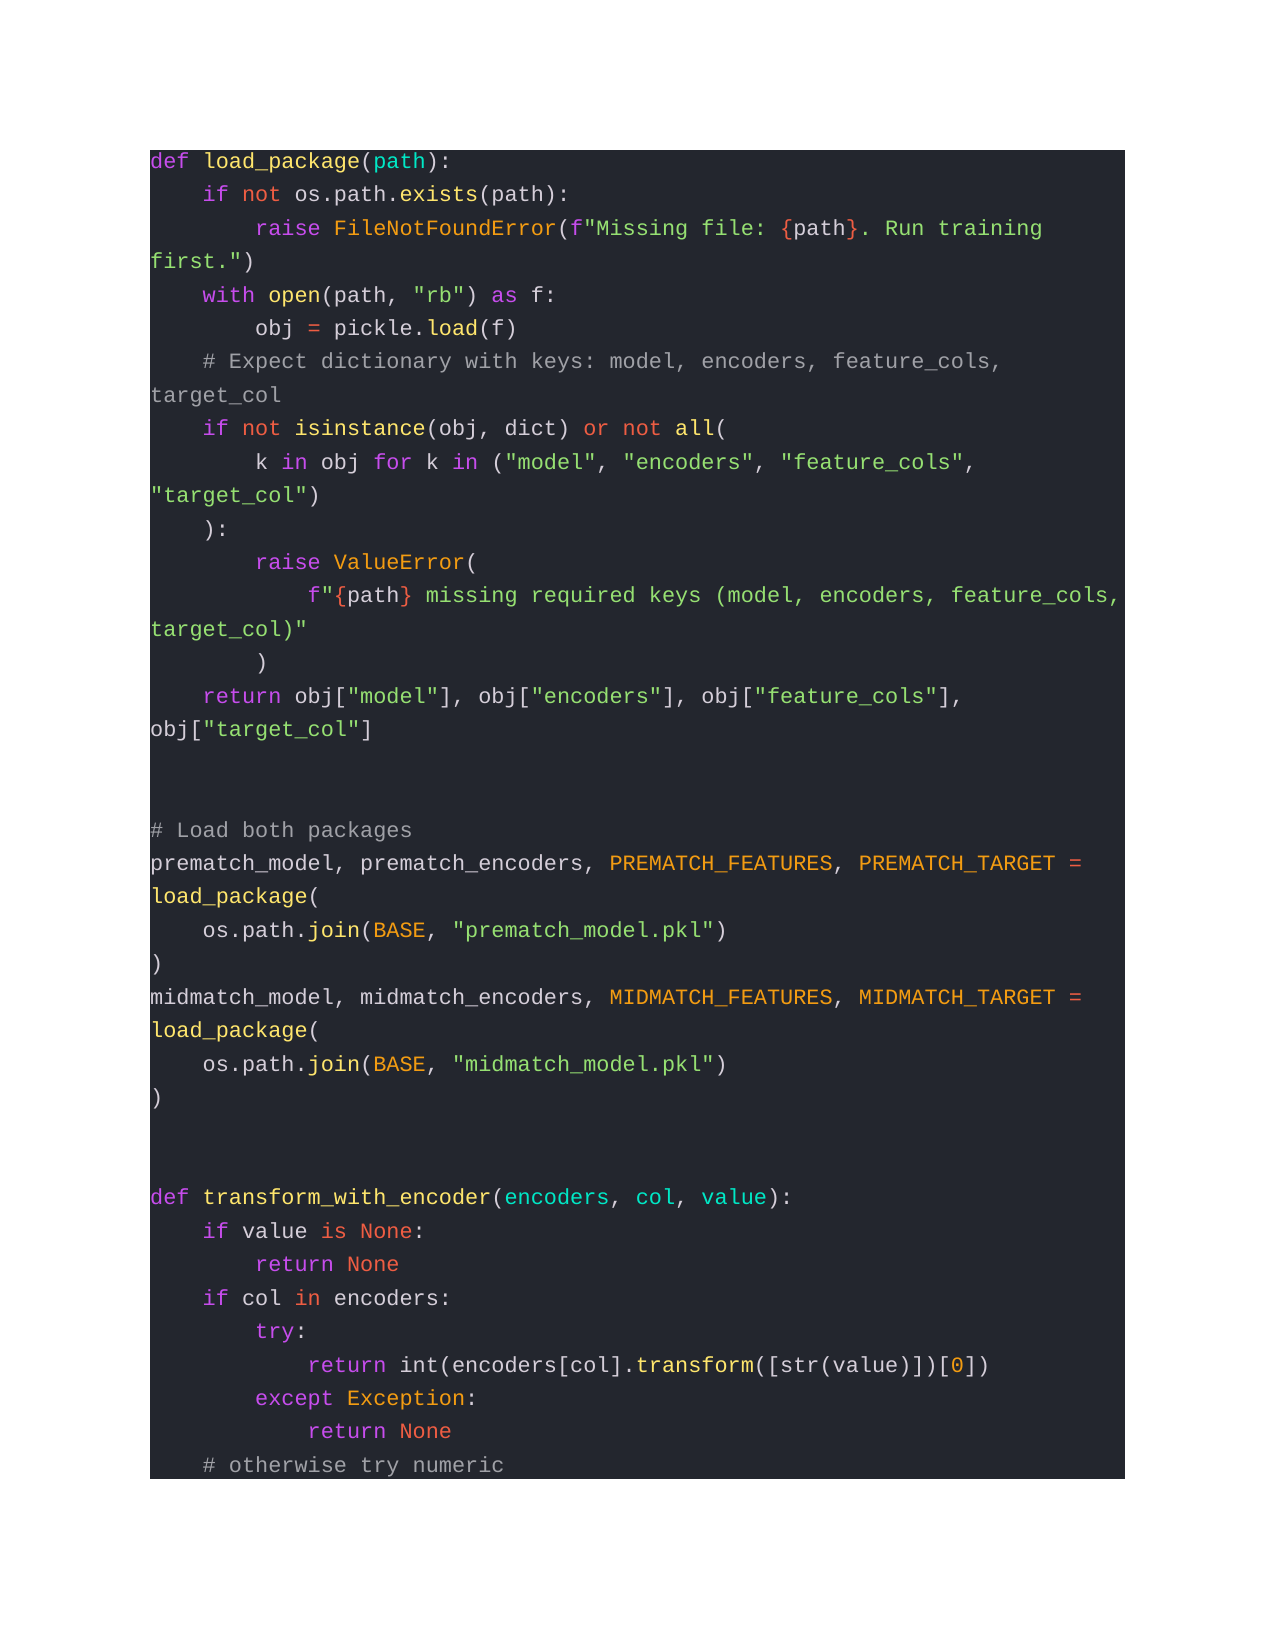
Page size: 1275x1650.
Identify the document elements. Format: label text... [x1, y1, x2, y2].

text return obj["model"], obj["encoders"], obj["feature_cols"], obj["target_col"] [150, 685, 1125, 743]
text # Load both packages [150, 819, 1125, 843]
text # Expect dictionary with keys: model, encoders, feature_cols, target_col [150, 351, 1125, 409]
text f"{path} missing required keys (model, encoders, feature_cols, target_col)" [150, 585, 1125, 643]
text raise FileNotFoundError(f"Missing file: {path}. Run training first.") [150, 217, 1125, 275]
text os.path.join(BASE, "prematch_model.pkl") [150, 919, 1125, 944]
text except Exception: [150, 1387, 1125, 1412]
text return None [150, 1421, 1125, 1445]
text def transform_with_encoder(encoders, col, value): [150, 1187, 1125, 1211]
text with open(path, "rb") as f: [150, 284, 1125, 308]
text def load_package(path): [150, 150, 1125, 175]
text ) [150, 952, 1125, 977]
text prematch_model, prematch_encoders, PREMATCH_FEATURES, PREMATCH_TARGET = load_package( [150, 852, 1125, 910]
text k in obj for k in ("model", "encoders", "feature_cols", "target_col") [150, 451, 1125, 509]
text return None [150, 1253, 1125, 1278]
text ): [150, 518, 1125, 543]
text if value is None: [150, 1220, 1125, 1245]
text if not isinstance(obj, dict) or not all( [150, 417, 1125, 442]
text # otherwise try numeric [150, 1454, 1125, 1479]
text try: [150, 1320, 1125, 1345]
text midmatch_model, midmatch_encoders, MIDMATCH_FEATURES, MIDMATCH_TARGET = load_package( [150, 986, 1125, 1044]
text ) [150, 1086, 1125, 1111]
text obj = pickle.load(f) [150, 317, 1125, 342]
text raise ValueError( [150, 551, 1125, 576]
text os.path.join(BASE, "midmatch_model.pkl") [150, 1053, 1125, 1078]
text ) [150, 652, 1125, 676]
text return int(encoders[col].transform([str(value)])[0]) [150, 1354, 1125, 1378]
text if not os.path.exists(path): [150, 183, 1125, 208]
text if col in encoders: [150, 1287, 1125, 1312]
